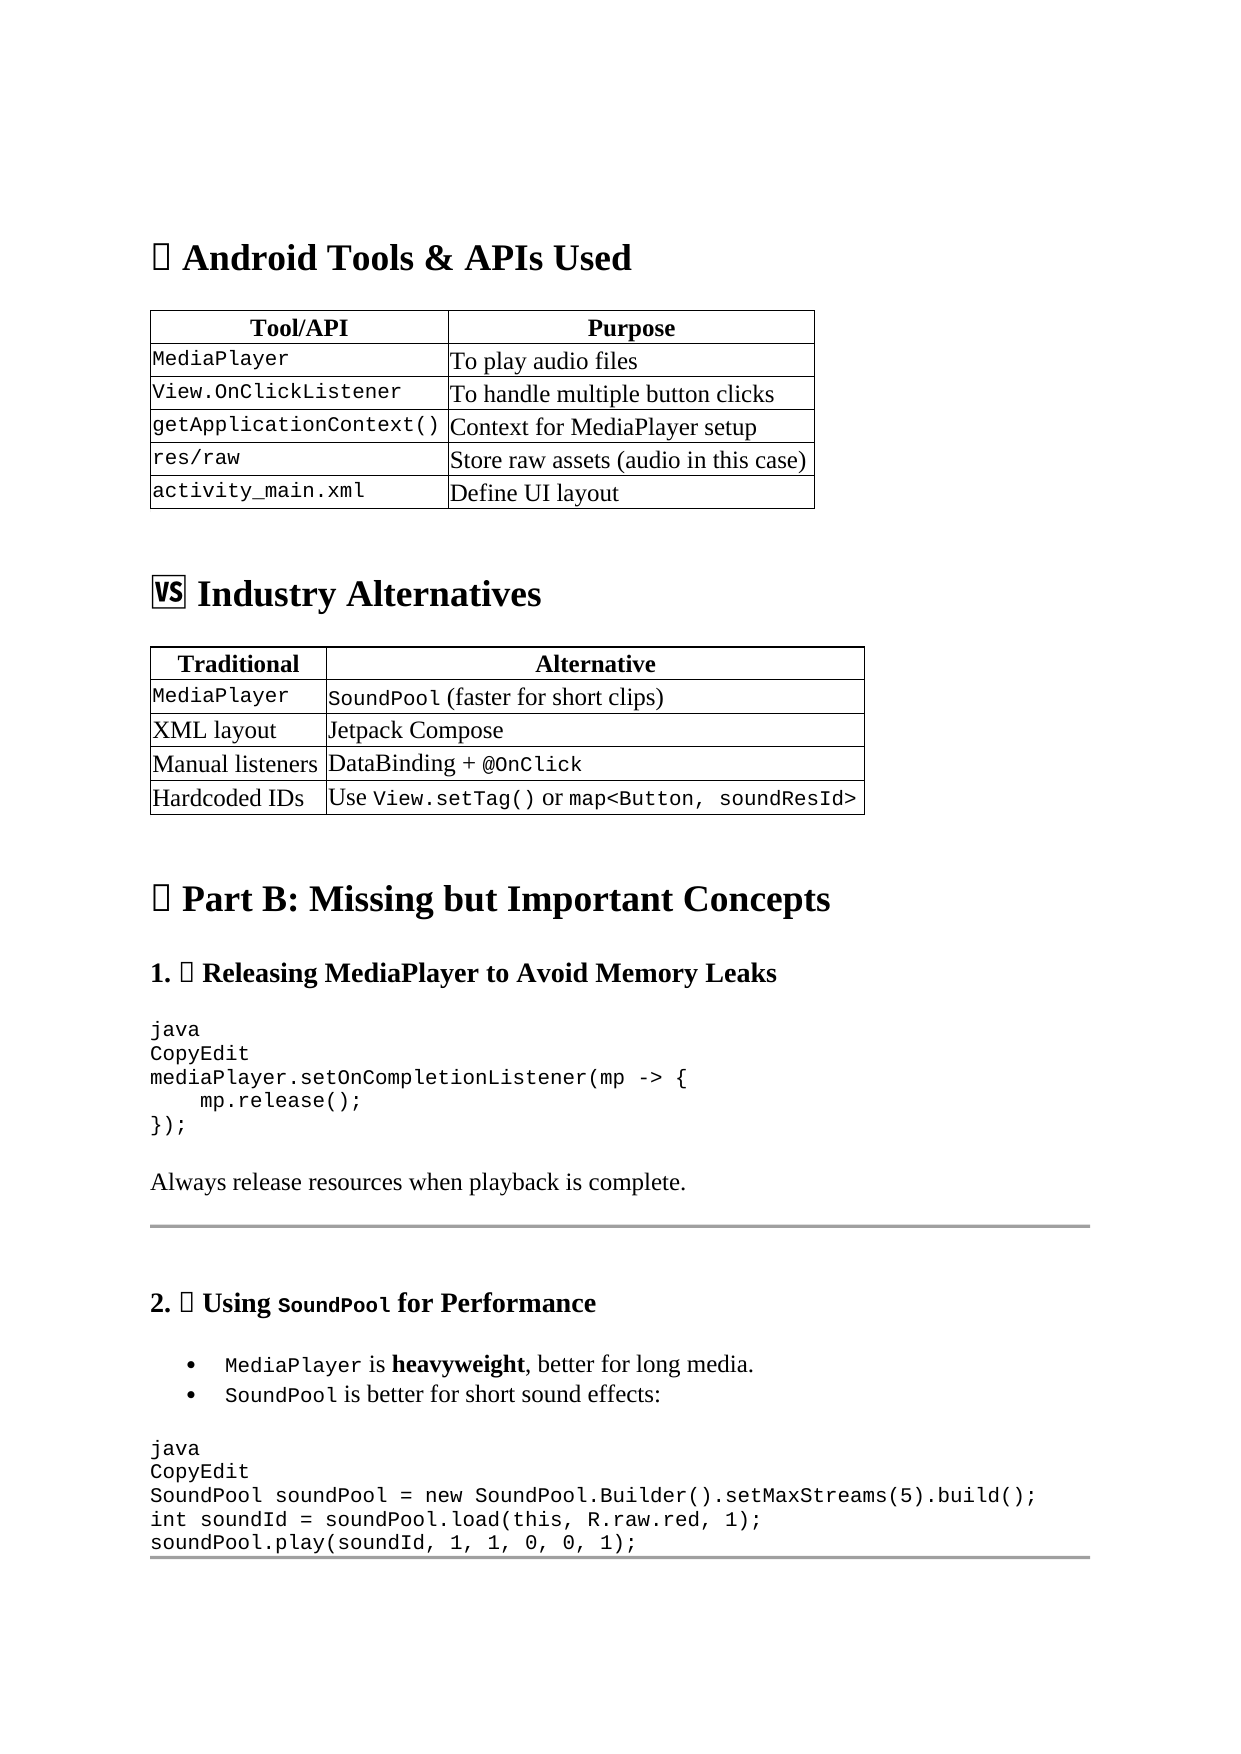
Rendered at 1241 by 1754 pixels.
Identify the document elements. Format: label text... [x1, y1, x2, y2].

text 🆚 Industry Alternatives [150, 566, 1090, 617]
table_cell getApplicationContext() [151, 410, 448, 442]
table_cell SoundPool (faster for short clips) [327, 680, 864, 713]
table_cell MediaPlayer [151, 344, 448, 376]
table_cell Hardcoded IDs [151, 781, 326, 813]
table_cell View.OnClickListener [151, 377, 448, 409]
text java [150, 1019, 1090, 1043]
table_cell Jetpack Compose [327, 714, 864, 746]
table_header Traditional [151, 648, 326, 679]
table_cell Define UI layout [449, 476, 814, 508]
table_cell DataBinding + @OnClick [327, 747, 864, 780]
table_cell Manual listeners [151, 747, 326, 780]
text mediaPlayer.setOnCompletionListener(mp -> { [150, 1067, 1090, 1090]
table_cell Context for MediaPlayer setup [449, 410, 814, 442]
text java [150, 1438, 1090, 1461]
text 2. 🎯 Using SoundPool for Performance [150, 1282, 1090, 1320]
text 🧩 Part B: Missing but Important Concepts [150, 872, 1090, 923]
list SoundPool is better for short sound effects: [187, 1379, 1090, 1408]
table_header Purpose [449, 311, 814, 343]
text int soundId = soundPool.load(this, R.raw.red, 1); [150, 1509, 1090, 1532]
table_header Tool/API [151, 311, 448, 343]
table_cell To handle multiple button clicks [449, 377, 814, 409]
list MediaPlayer is heavyweight, better for long media. [187, 1349, 1090, 1379]
table_cell MediaPlayer [151, 680, 326, 713]
text CopyEdit [150, 1043, 1090, 1067]
text mp.release(); [150, 1090, 1090, 1114]
text CopyEdit [150, 1461, 1090, 1485]
text Always release resources when playback is complete. [150, 1167, 1090, 1196]
text soundPool.play(soundId, 1, 1, 0, 0, 1); [150, 1532, 1090, 1555]
table_cell Store raw assets (audio in this case) [449, 443, 814, 475]
text 1. 🔄 Releasing MediaPlayer to Avoid Memory Leaks [150, 952, 1090, 990]
table_cell res/raw [151, 443, 448, 475]
text }); [150, 1114, 1090, 1138]
text 🧰 Android Tools & APIs Used [150, 230, 1090, 281]
table_cell To play audio files [449, 344, 814, 376]
table_cell activity_main.xml [151, 476, 448, 508]
table_cell Use View.setTag() or map<Button, soundResId> [327, 781, 864, 813]
table_cell XML layout [151, 714, 326, 746]
table_header Alternative [327, 648, 864, 679]
text SoundPool soundPool = new SoundPool.Builder().setMaxStreams(5).build(); [150, 1485, 1090, 1509]
